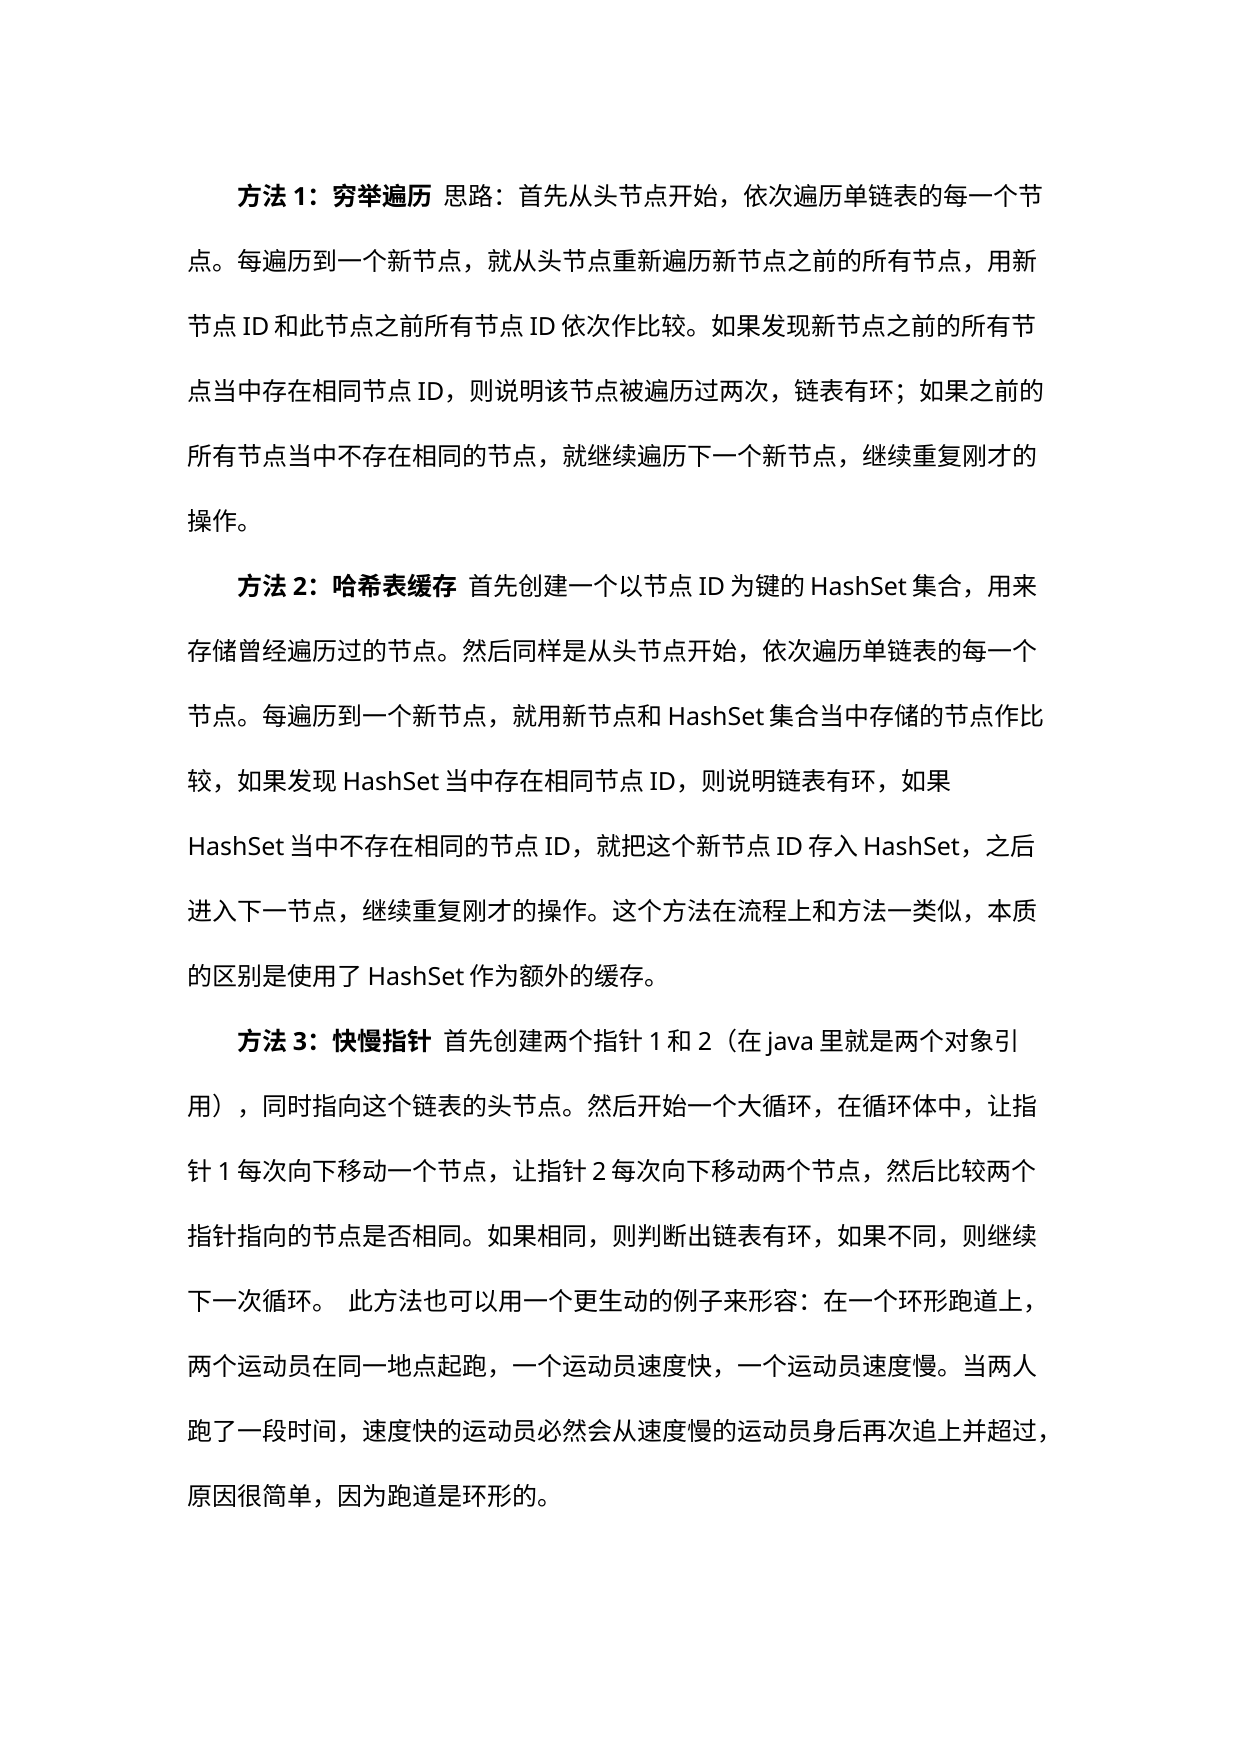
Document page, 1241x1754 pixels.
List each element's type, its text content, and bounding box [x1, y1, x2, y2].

text 方法2：哈希表缓存 首先创建一个以节点ID为键的HashSet集合，用来存储曾经遍历过的节点。然后同样是从头节点开始，依次遍历单链表的每一个节点。每遍历到一个新节点，就用新节点和HashSet集合当中存储的节点作比较，如果发现HashSet当中存在相同节点ID，则说明链表有环，如果HashSet当中不存在相同的节点ID，就把这个新节点ID存入HashSet，之后进入下一节点，继续重复刚才的操作。这个方法在流程上和方法一类似，本质的区别是使用了HashSet作为额外的缓存。 [187, 552, 1053, 1007]
text 方法3：快慢指针 首先创建两个指针1和2（在java里就是两个对象引用），同时指向这个链表的头节点。然后开始一个大循环，在循环体中，让指针1每次向下移动一个节点，让指针2每次向下移动两个节点，然后比较两个指针指向的节点是否相同。如果相同，则判断出链表有环，如果不同，则继续下一次循环。 此方法也可以用一个更生动的例子来形容：在一个环形跑道上，两个运动员在同一地点起跑，一个运动员速度快，一个运动员速度慢。当两人跑了一段时间，速度快的运动员必然会从速度慢的运动员身后再次追上并超过，原因很简单，因为跑道是环形的。 [187, 1007, 1053, 1527]
text 方法1：穷举遍历 思路：首先从头节点开始，依次遍历单链表的每一个节点。每遍历到一个新节点，就从头节点重新遍历新节点之前的所有节点，用新节点ID和此节点之前所有节点ID依次作比较。如果发现新节点之前的所有节点当中存在相同节点ID，则说明该节点被遍历过两次，链表有环；如果之前的所有节点当中不存在相同的节点，就继续遍历下一个新节点，继续重复刚才的操作。 [187, 162, 1053, 552]
